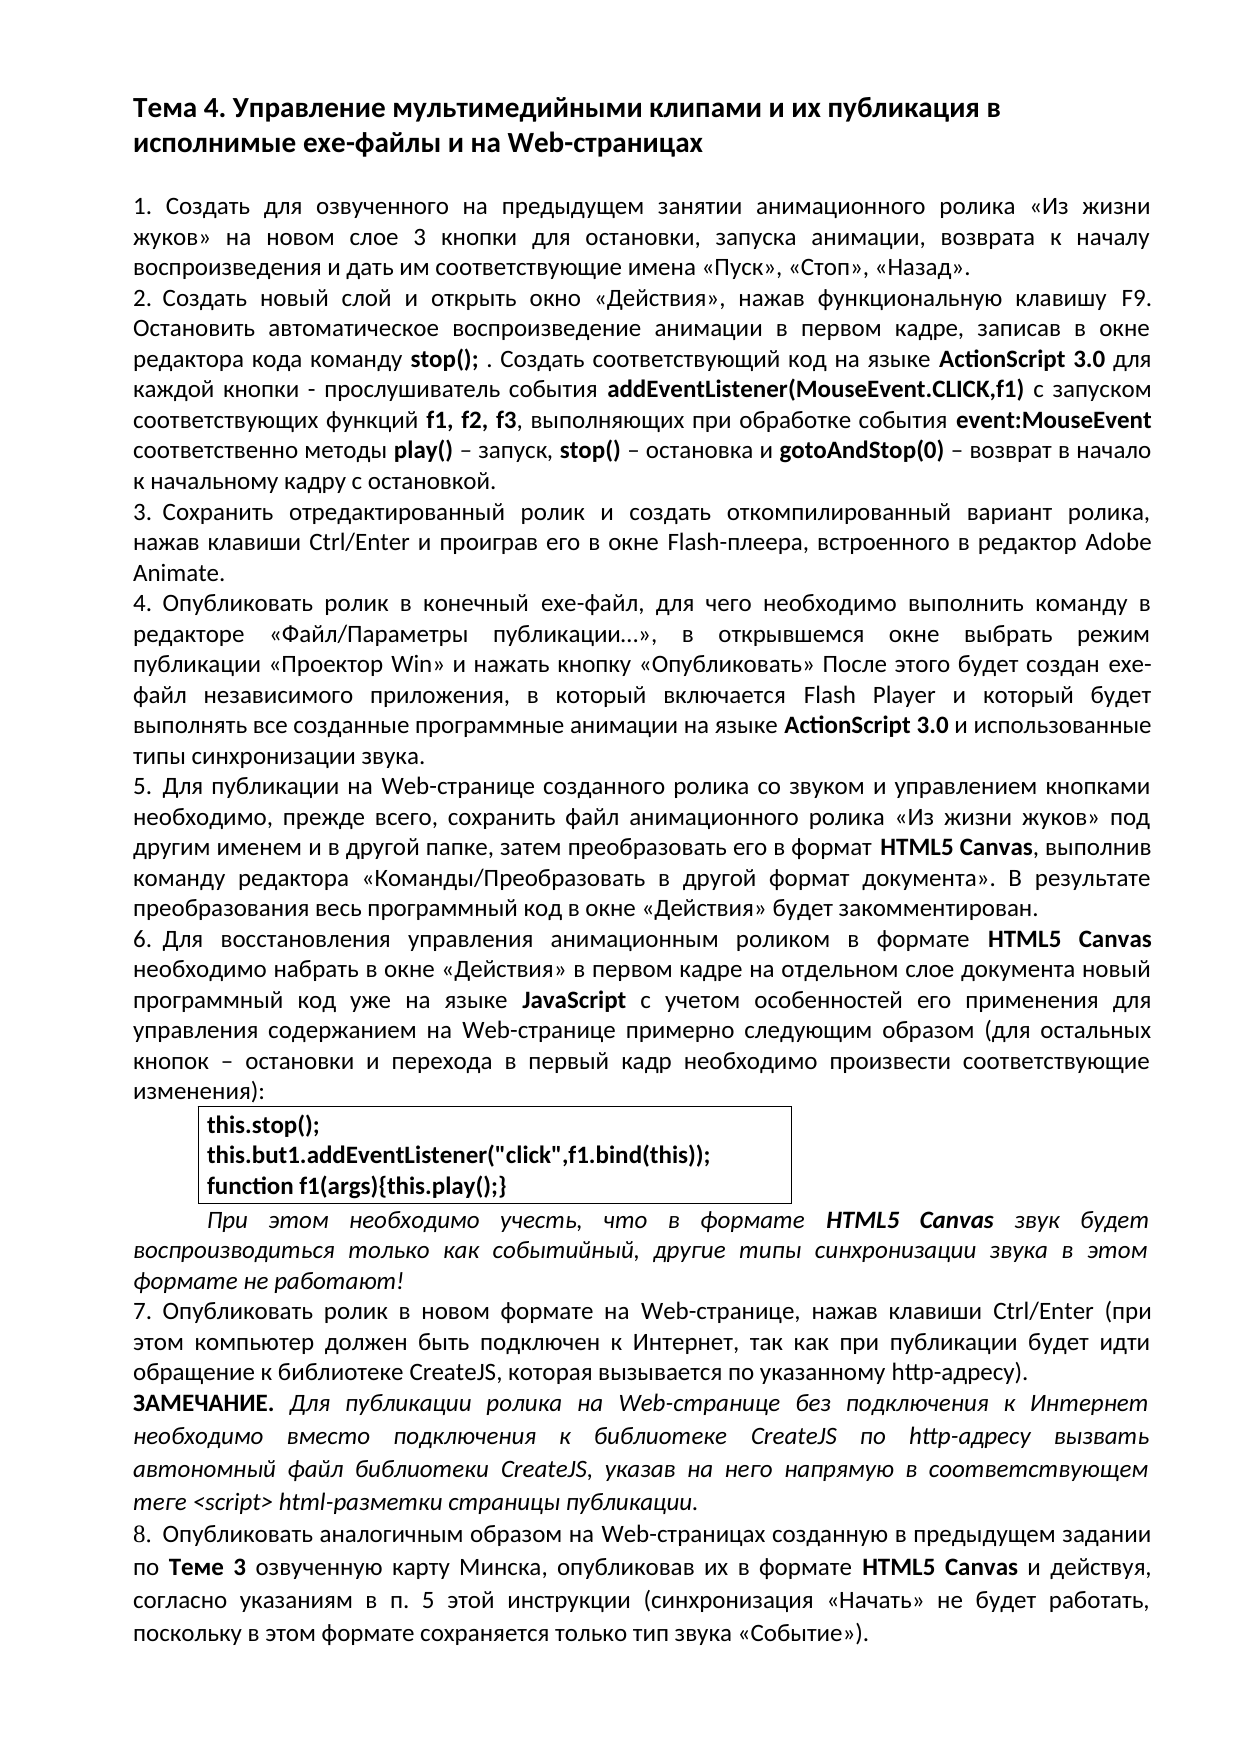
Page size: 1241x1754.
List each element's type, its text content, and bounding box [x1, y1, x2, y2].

list Опубликовать ролик в конечный exe-файл, для чего необходимо выполнить команду в редакторе «Файл/Параметры публикации…», в открывшемся окне выбрать режим публикации «Проектор Win» и нажать кнопку «Опубликовать» После этого будет создан exe-файл независимого приложения, в который включается Flash Player и который будет выполнять все созданные программные анимации на языке ActionScript 3.0 и использованные типы синхронизации звука. [133, 587, 1152, 770]
text function f1(args){this.play();} [199, 1167, 791, 1203]
list Создать новый слой и открыть окно «Действия», нажав функциональную клавишу F9. Остановить автоматическое воспроизведение анимации в первом кадре, записав в окне редактора кода команду stop(); . Создать соответствующий код на языке ActionScript 3.0 для каждой кнопки - прослушиватель события addEventListener(MouseEvent.CLICK,f1) с запуском соответствующих функций f1, f2, f3, выполняющих при обработке события event:MouseEvent соответственно методы play() – запуск, stop() – остановка и gotoAndStop(0) – возврат в начало к начальному кадру с остановкой. [133, 282, 1152, 496]
text При этом необходимо учесть, что в формате HTML5 Canvas звук будет воспроизводиться только как событийный, другие типы синхронизации звука в этом формате не работают! [133, 1204, 1152, 1295]
text ЗАМЕЧАНИЕ. Для публикации ролика на Web-странице без подключения к Интернет необходимо вместо подключения к библиотеке CreateJS по http-адресу вызвать автономный файл библиотеки CreateJS, указав на него напрямую в соответствующем теге <script> html-разметки страницы публикации. [133, 1387, 1152, 1516]
list 1. Создать для озвученного на предыдущем занятии анимационного ролика «Из жизни жуков» на новом слое 3 кнопки для остановки, запуска анимации, возврата к началу воспроизведения и дать им соответствующие имена «Пуск», «Стоп», «Назад». [0, 190, 1152, 282]
list Для восстановления управления анимационным роликом в формате HTML5 Canvas необходимо набрать в окне «Действия» в первом кадре на отдельном слое документа новый программный код уже на языке JavaScript с учетом особенностей его применения для управления содержанием на Web-странице примерно следующим образом (для остальных кнопок – остановки и перехода в первый кадр необходимо произвести соответствующие изменения): [133, 923, 1152, 1106]
list Опубликовать аналогичным образом на Web-страницах созданную в предыдущем задании по Теме 3 озвученную карту Минска, опубликовав их в формате HTML5 Canvas и действуя, согласно указаниям в п. 5 этой инструкции (синхронизация «Начать» не будет работать, поскольку в этом формате сохраняется только тип звука «Событие»). [133, 1519, 1152, 1648]
subtitle Тема 4. Управление мультимедийными клипами и их публикация в исполнимые exe-файлы и на Web-страницах [133, 89, 1152, 160]
list Сохранить отредактированный ролик и создать откомпилированный вариант ролика, нажав клавиши Ctrl/Enter и проиграв его в окне Flash-плеера, встроенного в редактор Adobe Animate. [133, 496, 1152, 587]
text this.but1.addEventListener("click",f1.bind(this)); [199, 1137, 791, 1167]
text this.stop(); [199, 1107, 791, 1137]
list Опубликовать ролик в новом формате на Web-странице, нажав клавиши Ctrl/Enter (при этом компьютер должен быть подключен к Интернет, так как при публикации будет идти обращение к библиотеке CreateJS, которая вызывается по указанному http-адресу). [133, 1295, 1152, 1387]
list Для публикации на Web-странице созданного ролика со звуком и управлением кнопками необходимо, прежде всего, сохранить файл анимационного ролика «Из жизни жуков» под другим именем и в другой папке, затем преобразовать его в формат HTML5 Canvas, выполнив команду редактора «Команды/Преобразовать в другой формат документа». В результате преобразования весь программный код в окне «Действия» будет закомментирован. [133, 770, 1152, 923]
